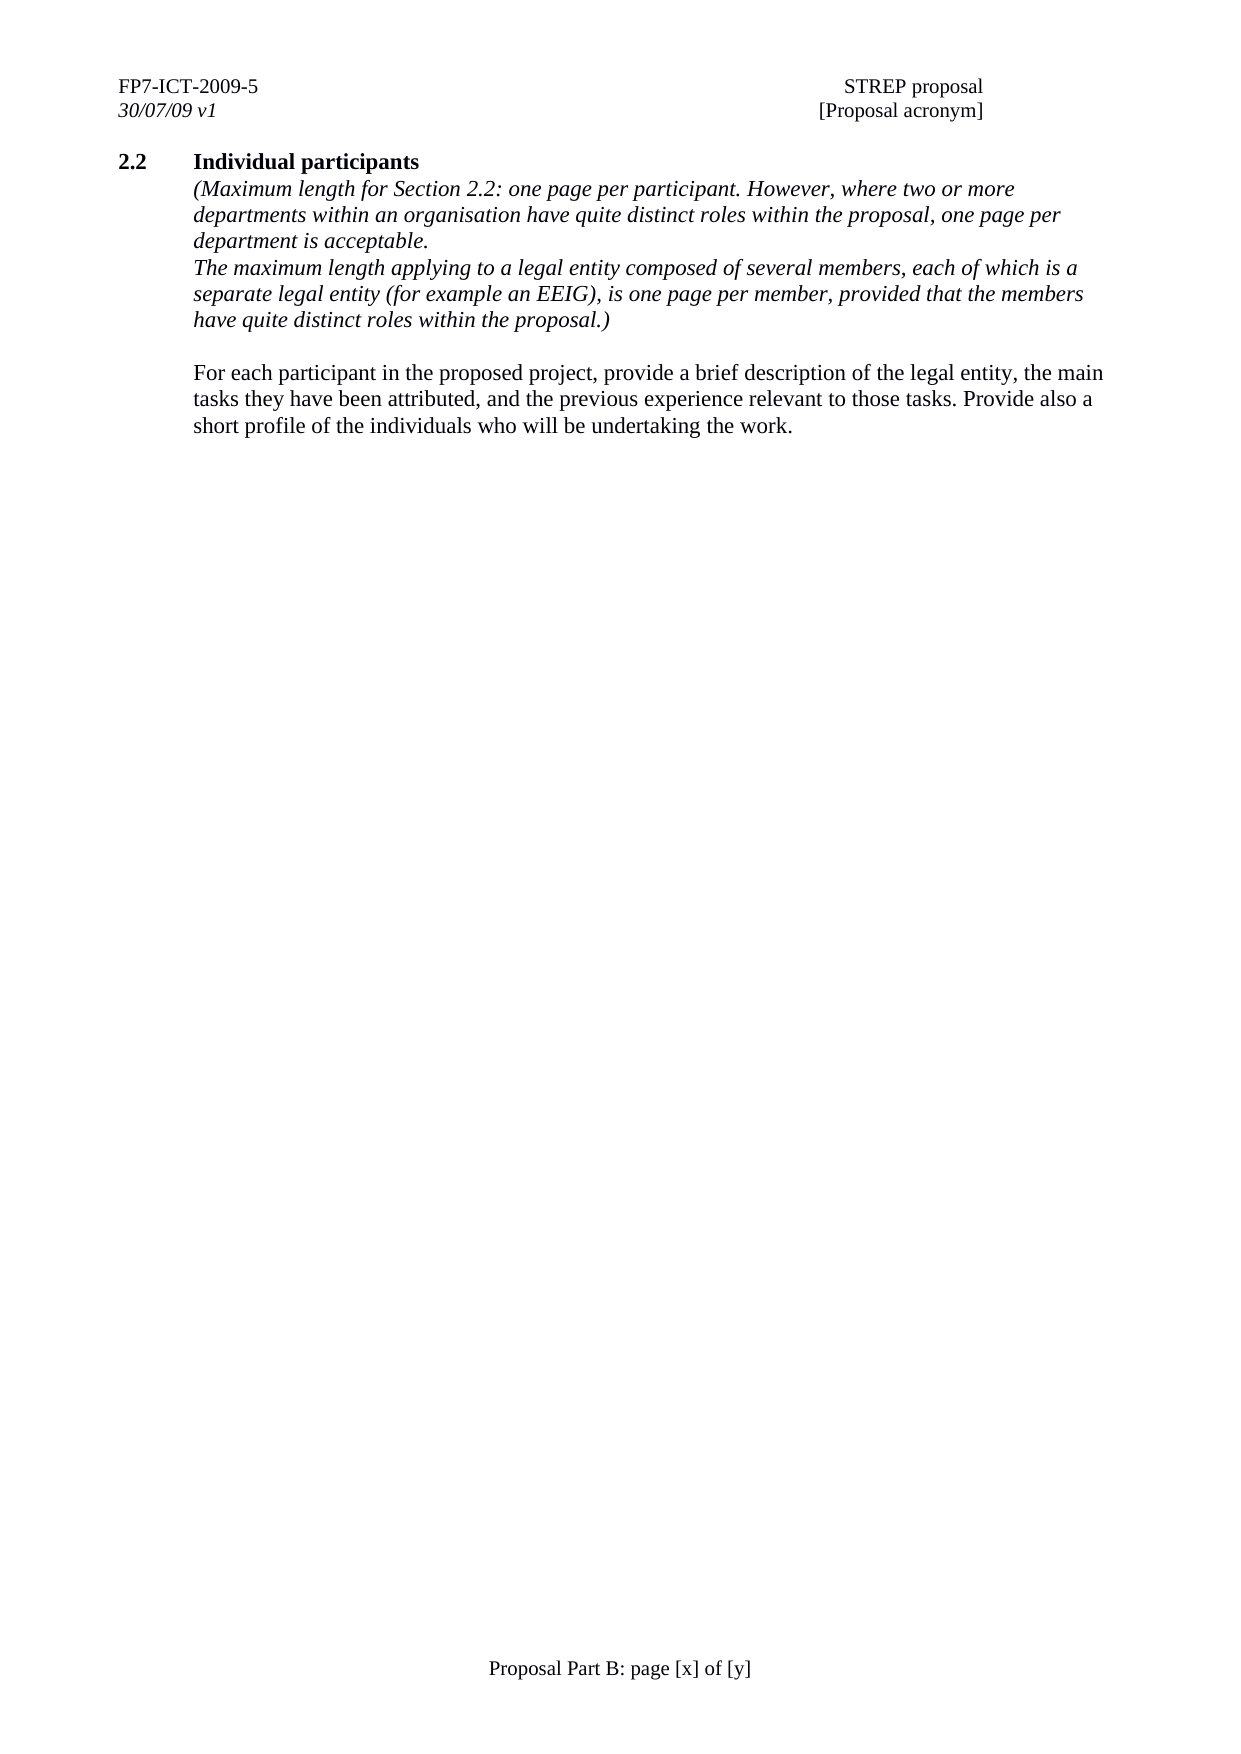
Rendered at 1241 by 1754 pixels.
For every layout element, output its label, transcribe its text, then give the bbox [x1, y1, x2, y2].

text The maximum length applying to a legal entity composed of several members, each of which is a separate legal entity (for example an EEIG), is one page per member, provided that the members have quite distinct roles within the proposal.) [193, 254, 1122, 333]
text 2.2 Individual participants [118, 148, 1122, 175]
text For each participant in the proposed project, provide a brief description of the legal entity, the main tasks they have been attributed, and the previous experience relevant to those tasks. Provide also a short profile of the individuals who will be undertaking the work. [193, 359, 1122, 438]
text (Maximum length for Section 2.2: one page per participant. However, where two or more departments within an organisation have quite distinct roles within the proposal, one page per department is acceptable. [193, 175, 1122, 254]
